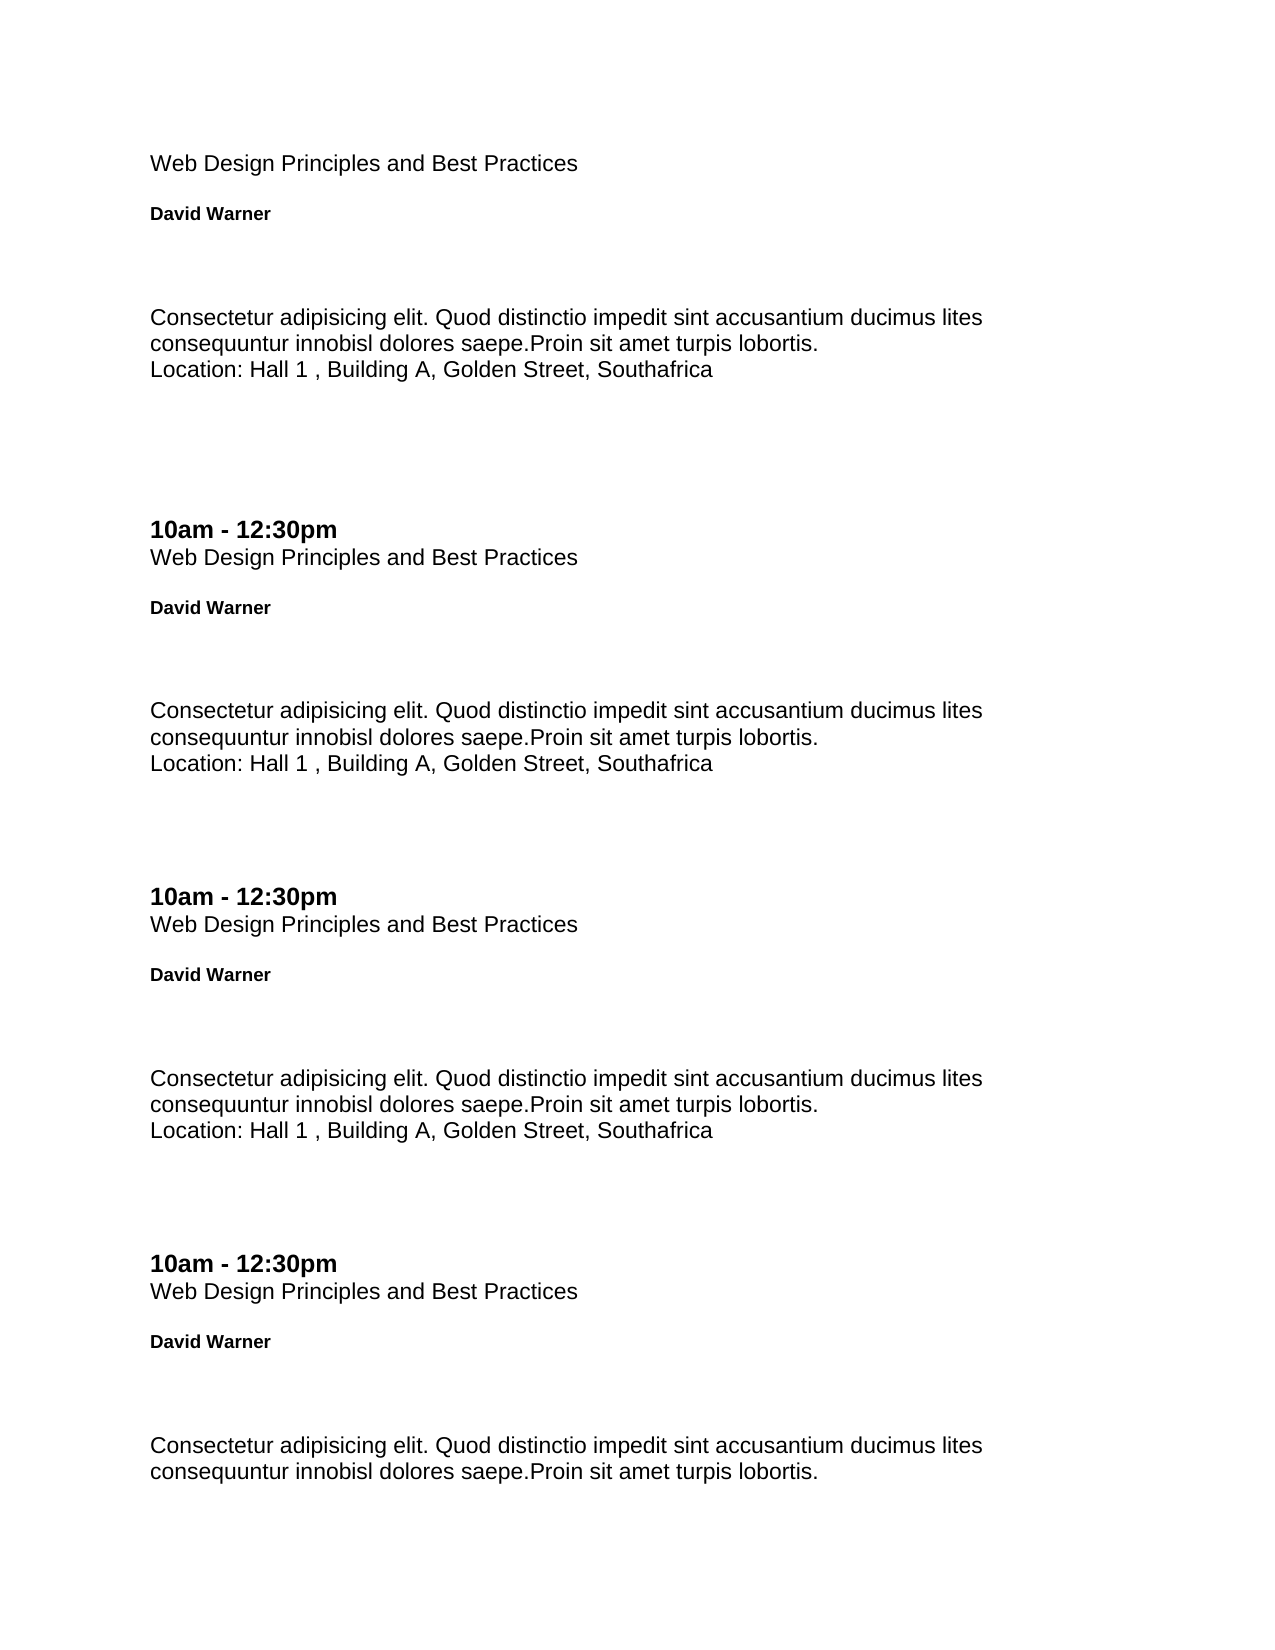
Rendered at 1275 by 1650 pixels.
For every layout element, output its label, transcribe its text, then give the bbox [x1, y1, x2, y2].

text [150, 1432, 1125, 1484]
text Location: Hall 1 , Building A, Golden Street, Southafrica [150, 750, 1125, 776]
text Web Design Principles and Best Practices [150, 1278, 1125, 1304]
text Location: Hall 1 , Building A, Golden Street, Southafrica [150, 356, 1125, 383]
text Web Design Principles and Best Practices [150, 150, 1125, 176]
text Web Design Principles and Best Practices [150, 911, 1125, 937]
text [150, 304, 1125, 356]
subtitle David Warner [150, 203, 1125, 224]
text Web Design Principles and Best Practices [150, 543, 1125, 570]
subtitle David Warner [150, 1331, 1125, 1352]
subtitle 10am - 12:30pm [150, 882, 1125, 911]
subtitle David Warner [150, 964, 1125, 985]
subtitle 10am - 12:30pm [150, 1249, 1125, 1278]
text Location: Hall 1 , Building A, Golden Street, Southafrica [150, 1117, 1125, 1143]
subtitle David Warner [150, 596, 1125, 618]
subtitle 10am - 12:30pm [150, 515, 1125, 543]
